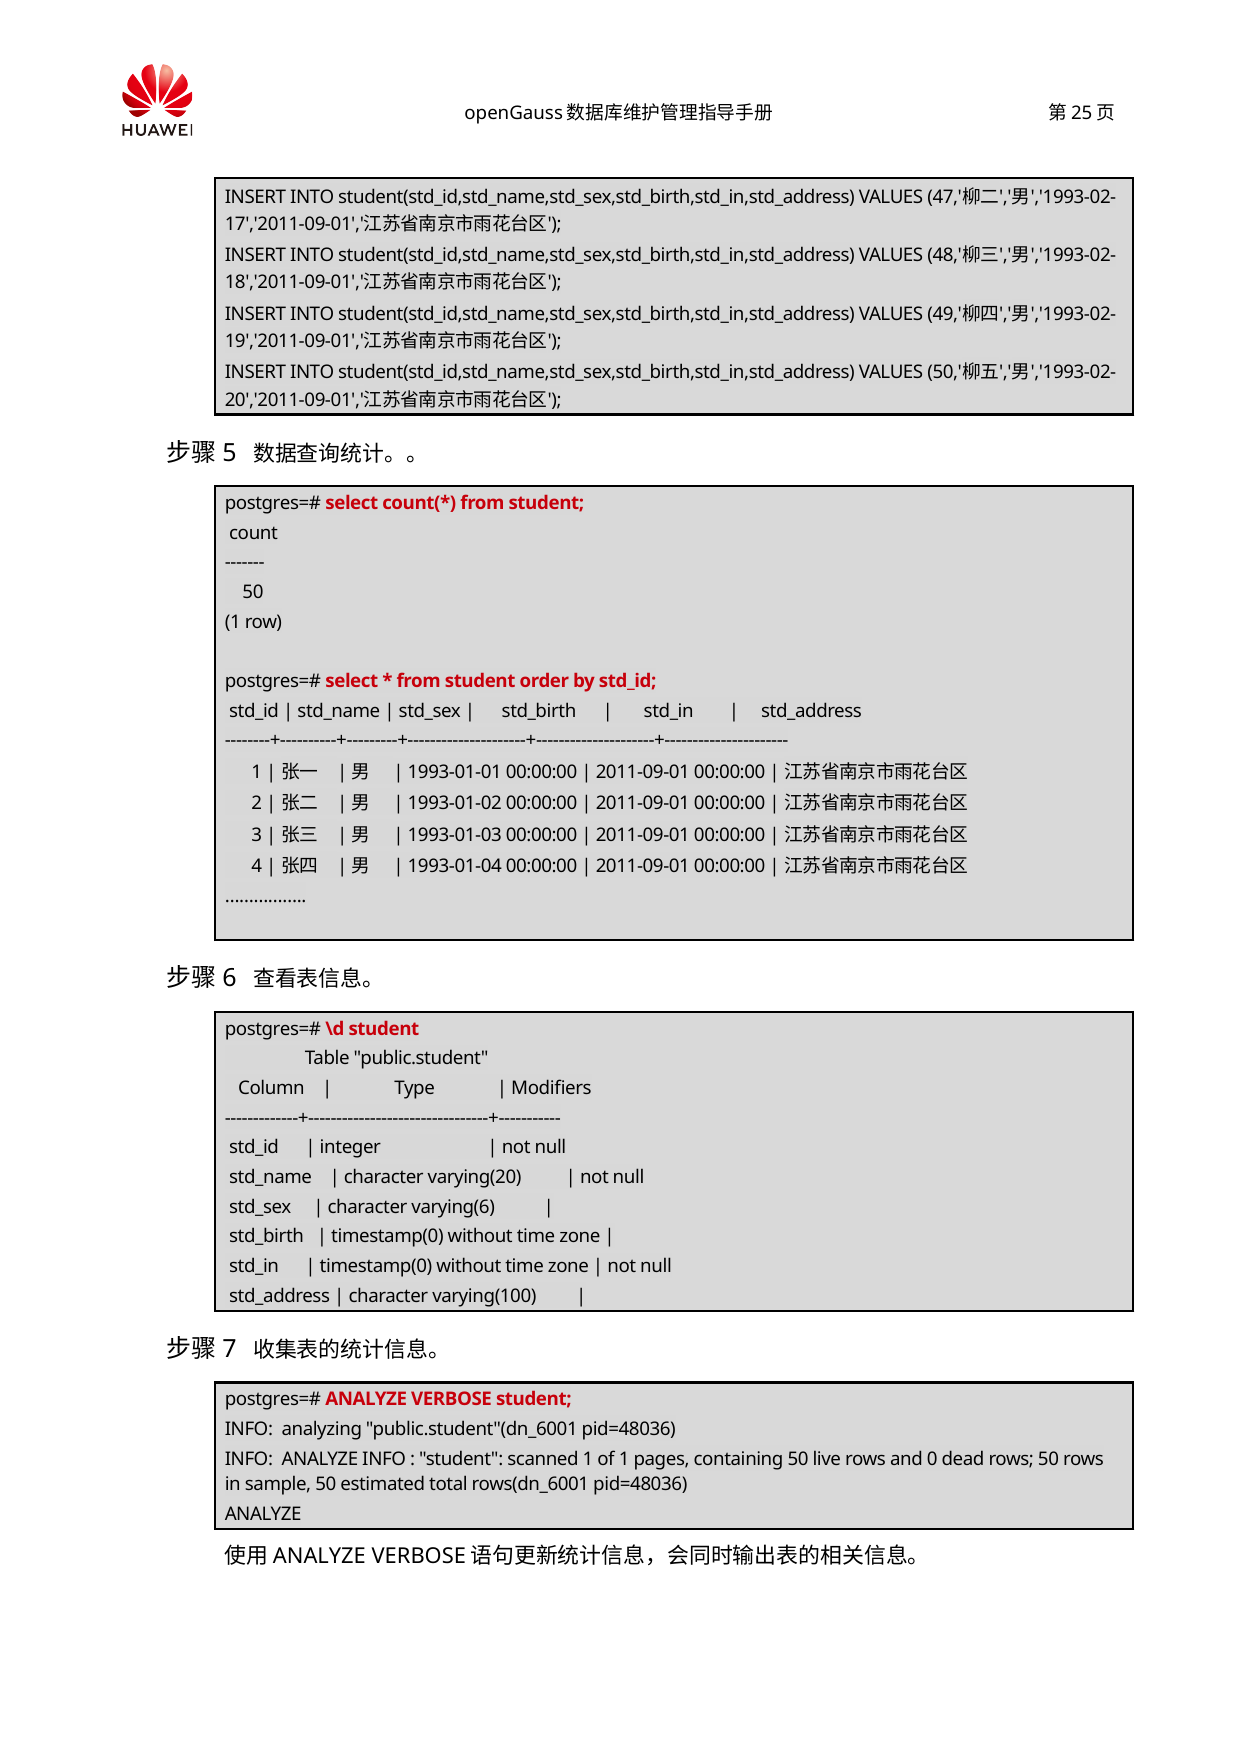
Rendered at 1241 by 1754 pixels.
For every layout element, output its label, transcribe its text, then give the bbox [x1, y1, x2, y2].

text postgres=# ANALYZE VERBOSE student; [216, 1384, 1132, 1411]
text 4 | 张四 | 男 | 1993-01-04 00:00:00 | 2011-09-01 00:00:00 | 江苏省南京市雨花台区 [216, 846, 1132, 878]
text …………….. [216, 878, 1132, 907]
text std_sex | character varying(6) | [216, 1189, 1132, 1219]
text (1 row) [216, 604, 1132, 633]
text 查看表信息。 [236, 958, 1122, 994]
picture [122, 64, 193, 136]
text -------------+--------------------------------+----------- [216, 1100, 1132, 1129]
text INSERT INTO student(std_id,std_name,std_sex,std_birth,std_in,std_address) VALUES (49,'柳四','男','1993-02-19','2011-09-01','江苏省南京市雨花台区'); [216, 294, 1132, 353]
text postgres=# select * from student order by std_id; [216, 663, 1132, 693]
text 数据查询统计。。 [236, 432, 1122, 468]
text std_id | integer | not null [216, 1129, 1132, 1159]
text 1 | 张一 | 男 | 1993-01-01 00:00:00 | 2011-09-01 00:00:00 | 江苏省南京市雨花台区 [216, 752, 1132, 784]
text INFO: ANALYZE INFO : "student": scanned 1 of 1 pages, containing 50 live rows and 0 dead rows; 50 rows in sample, 50 estimated total rows(dn_6001 pid=48036) [216, 1441, 1132, 1496]
text --------+----------+---------+---------------------+---------------------+---------------------- [216, 723, 1132, 752]
text std_name | character varying(20) | not null [216, 1159, 1132, 1189]
text 50 [216, 574, 1132, 604]
text ANALYZE [216, 1496, 1132, 1528]
text 收集表的统计信息。 [236, 1328, 1122, 1365]
text 3 | 张三 | 男 | 1993-01-03 00:00:00 | 2011-09-01 00:00:00 | 江苏省南京市雨花台区 [216, 815, 1132, 846]
text INSERT INTO student(std_id,std_name,std_sex,std_birth,std_in,std_address) VALUES (47,'柳二','男','1993-02-17','2011-09-01','江苏省南京市雨花台区'); [216, 179, 1132, 236]
text postgres=# \d student [216, 1013, 1132, 1041]
text Column | Type | Modifiers [216, 1070, 1132, 1100]
text 使用ANALYZE VERBOSE语句更新统计信息，会同时输出表的相关信息。 [224, 1538, 1122, 1570]
text Table "public.student" [216, 1041, 1132, 1070]
text postgres=# select count(*) from student; [216, 487, 1132, 515]
text std_address | character varying(100) | [216, 1278, 1132, 1310]
text count [216, 515, 1132, 544]
text std_in | timestamp(0) without time zone | not null [216, 1248, 1132, 1278]
text std_birth | timestamp(0) without time zone | [216, 1219, 1132, 1248]
text std_id | std_name | std_sex | std_birth | std_in | std_address [216, 693, 1132, 723]
text INSERT INTO student(std_id,std_name,std_sex,std_birth,std_in,std_address) VALUES (48,'柳三','男','1993-02-18','2011-09-01','江苏省南京市雨花台区'); [216, 236, 1132, 294]
text INFO: analyzing "public.student"(dn_6001 pid=48036) [216, 1411, 1132, 1441]
text ------- [216, 544, 1132, 574]
text INSERT INTO student(std_id,std_name,std_sex,std_birth,std_in,std_address) VALUES (50,'柳五','男','1993-02-20','2011-09-01','江苏省南京市雨花台区'); [216, 353, 1132, 413]
text 2 | 张二 | 男 | 1993-01-02 00:00:00 | 2011-09-01 00:00:00 | 江苏省南京市雨花台区 [216, 784, 1132, 815]
